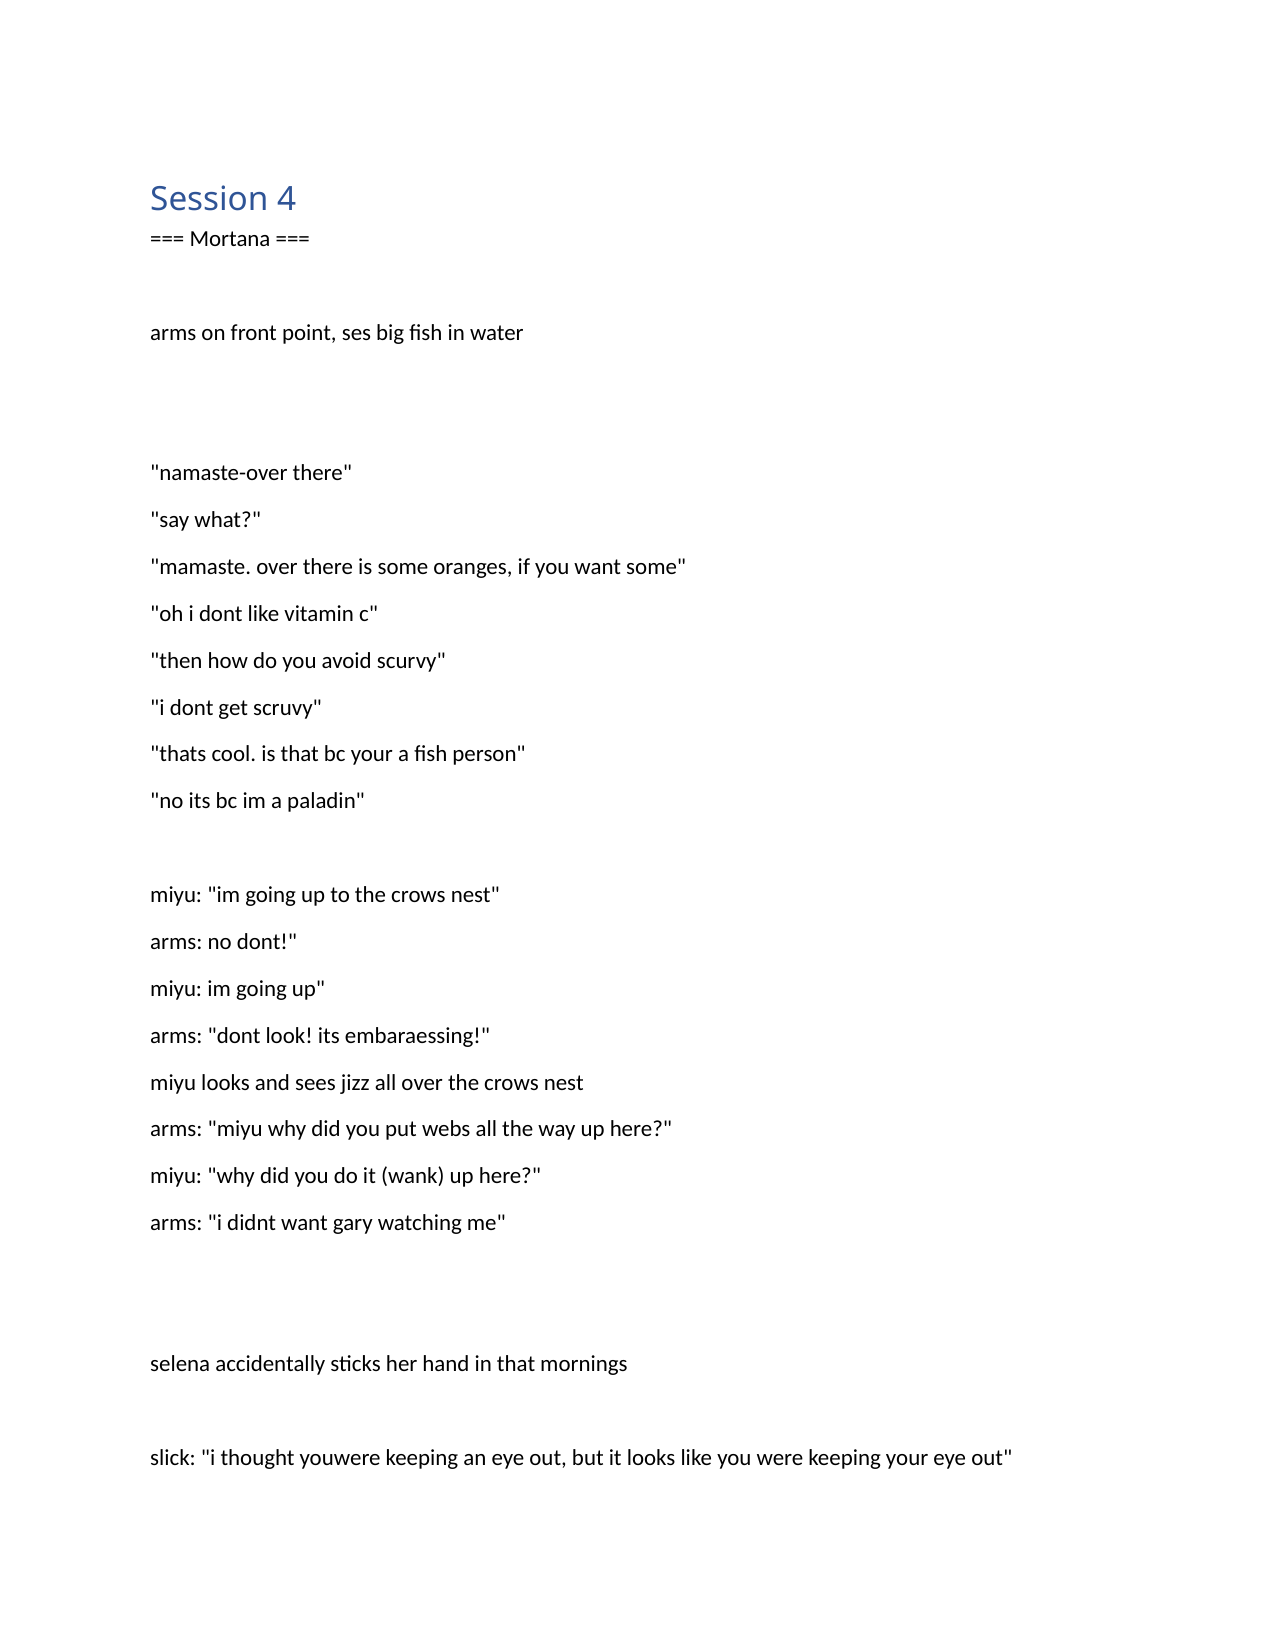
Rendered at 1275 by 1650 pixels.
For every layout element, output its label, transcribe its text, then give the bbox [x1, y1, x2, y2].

text miyu: im going up" [150, 974, 1125, 1002]
text "i dont get scruvy" [150, 693, 1125, 721]
text arms: no dont!" [150, 927, 1125, 955]
subtitle Session 4 [150, 175, 1125, 220]
text arms: "i didnt want gary watching me" [150, 1208, 1125, 1236]
text "then how do you avoid scurvy" [150, 646, 1125, 674]
text miyu: "why did you do it (wank) up here?" [150, 1161, 1125, 1189]
text arms on front point, ses big fish in water [150, 318, 1125, 346]
text === Mortana === [150, 224, 1125, 252]
text arms: "dont look! its embaraessing!" [150, 1021, 1125, 1049]
text miyu looks and sees jizz all over the crows nest [150, 1068, 1125, 1096]
text "oh i dont like vitamin c" [150, 599, 1125, 627]
text "say what?" [150, 505, 1125, 533]
text arms: "miyu why did you put webs all the way up here?" [150, 1114, 1125, 1143]
text "namaste-over there" [150, 458, 1125, 486]
text miyu: "im going up to the crows nest" [150, 880, 1125, 908]
text "thats cool. is that bc your a fish person" [150, 739, 1125, 768]
text "mamaste. over there is some oranges, if you want some" [150, 552, 1125, 580]
text "no its bc im a paladin" [150, 786, 1125, 814]
text slick: "i thought youwere keeping an eye out, but it looks like you were keeping your eye out" [150, 1443, 1125, 1471]
text selena accidentally sticks her hand in that mornings [150, 1349, 1125, 1377]
